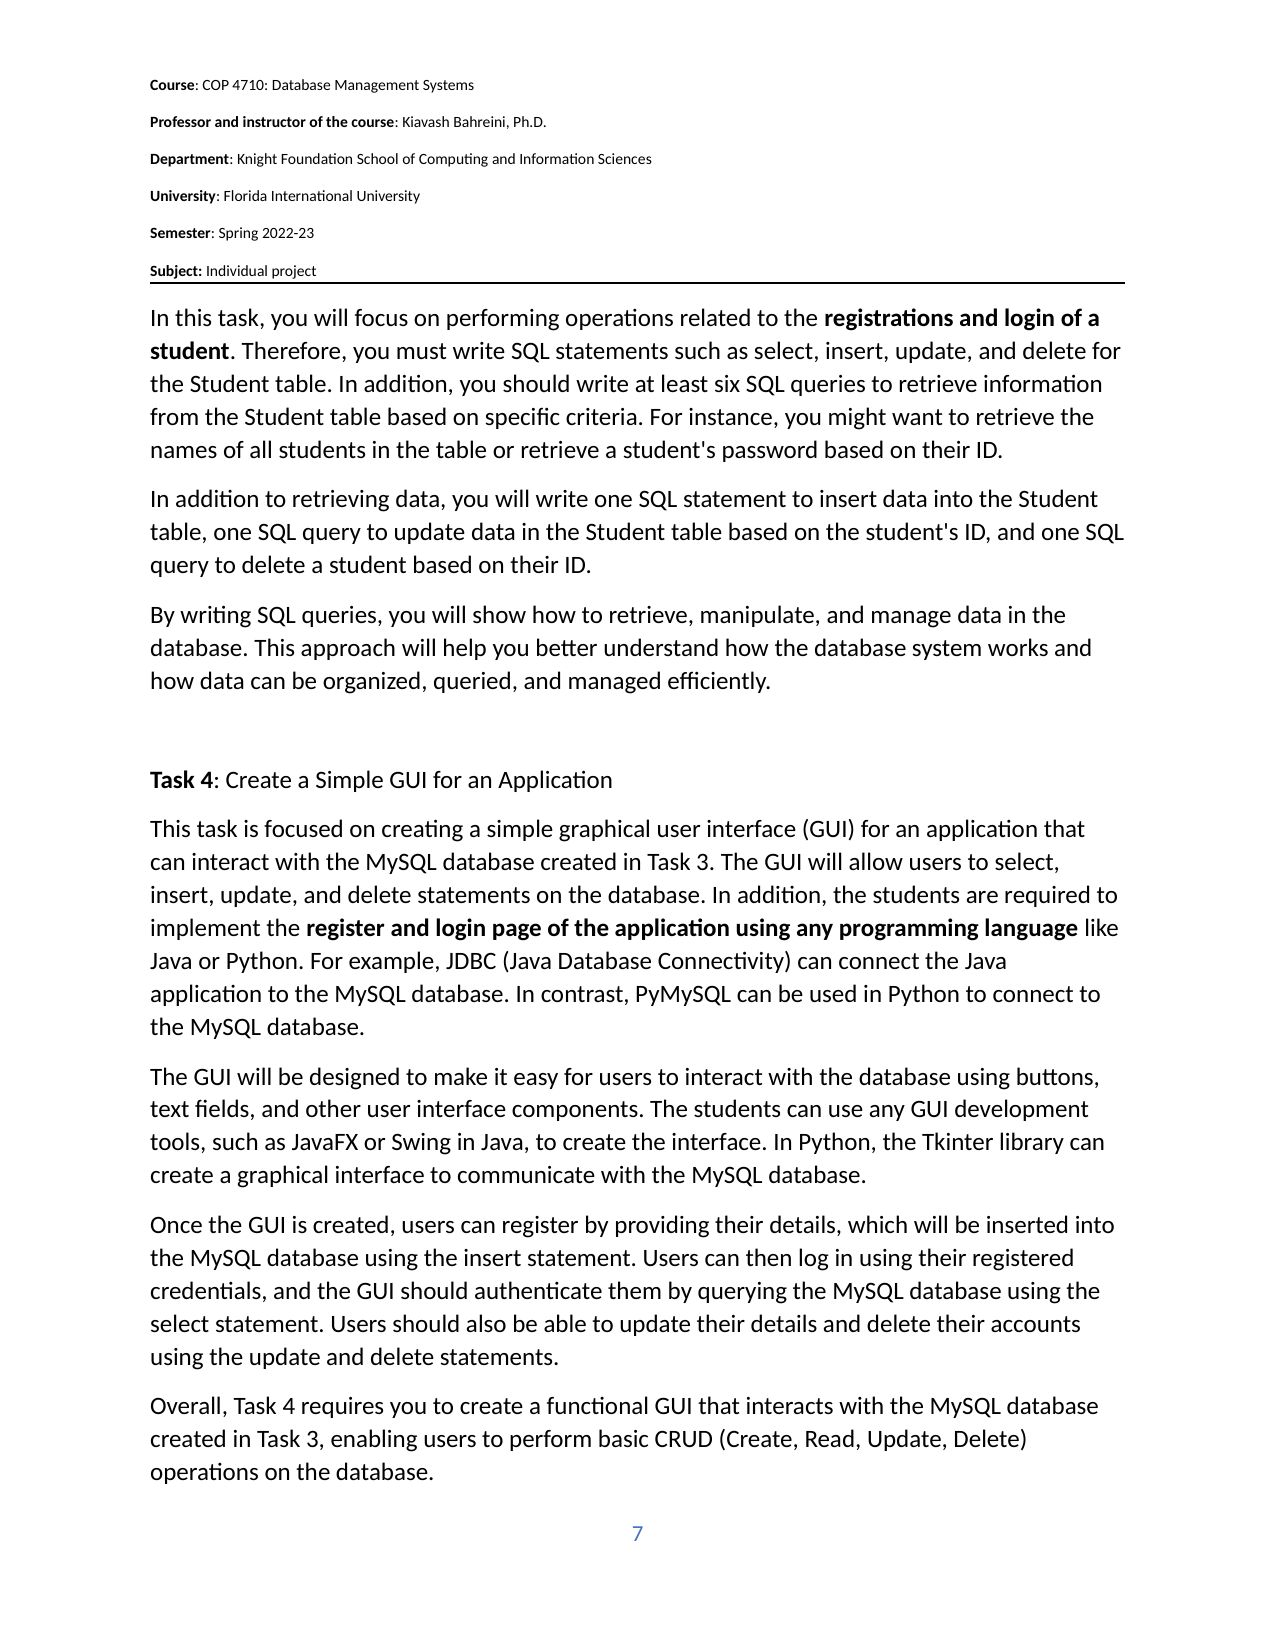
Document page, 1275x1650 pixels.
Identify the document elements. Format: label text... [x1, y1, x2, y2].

text This task is focused on creating a simple graphical user interface (GUI) for an application that can interact with the MySQL database created in Task 3. The GUI will allow users to select, insert, update, and delete statements on the database. In addition, the students are required to implement the register and login page of the application using any programming language like Java or Python. For example, JDBC (Java Database Connectivity) can connect the Java application to the MySQL database. In contrast, PyMySQL can be used in Python to connect to the MySQL database. [150, 814, 1125, 1042]
text In this task, you will focus on performing operations related to the registrations and login of a student. Therefore, you must write SQL statements such as select, insert, update, and delete for the Student table. In addition, you should write at least six SQL queries to retrieve information from the Student table based on specific criteria. For instance, you might want to retrieve the names of all students in the table or retrieve a student's password based on their ID. [150, 302, 1125, 464]
text In addition to retrieving data, you will write one SQL statement to insert data into the Student table, one SQL query to update data in the Student table based on the student's ID, and one SQL query to delete a student based on their ID. [150, 484, 1125, 580]
text Overall, Task 4 requires you to create a functional GUI that interacts with the MySQL database created in Task 3, enabling users to perform basic CRUD (Create, Read, Update, Delete) operations on the database. [150, 1390, 1125, 1487]
text The GUI will be designed to make it easy for users to interact with the database using buttons, text fields, and other user interface components. The students can use any GUI development tools, such as JavaFX or Swing in Java, to create the interface. In Python, the Tkinter library can create a graphical interface to communicate with the MySQL database. [150, 1061, 1125, 1190]
text Once the GUI is created, users can register by providing their details, which will be inserted into the MySQL database using the insert statement. Users can then log in using their registered credentials, and the GUI should authenticate them by querying the MySQL database using the select statement. Users should also be able to update their details and delete their accounts using the update and delete statements. [150, 1209, 1125, 1371]
text By writing SQL queries, you will show how to retrieve, manipulate, and manage data in the database. This approach will help you better understand how the database system works and how data can be organized, queried, and managed efficiently. [150, 599, 1125, 695]
text Task 4: Create a Simple GUI for an Application [150, 764, 1125, 794]
